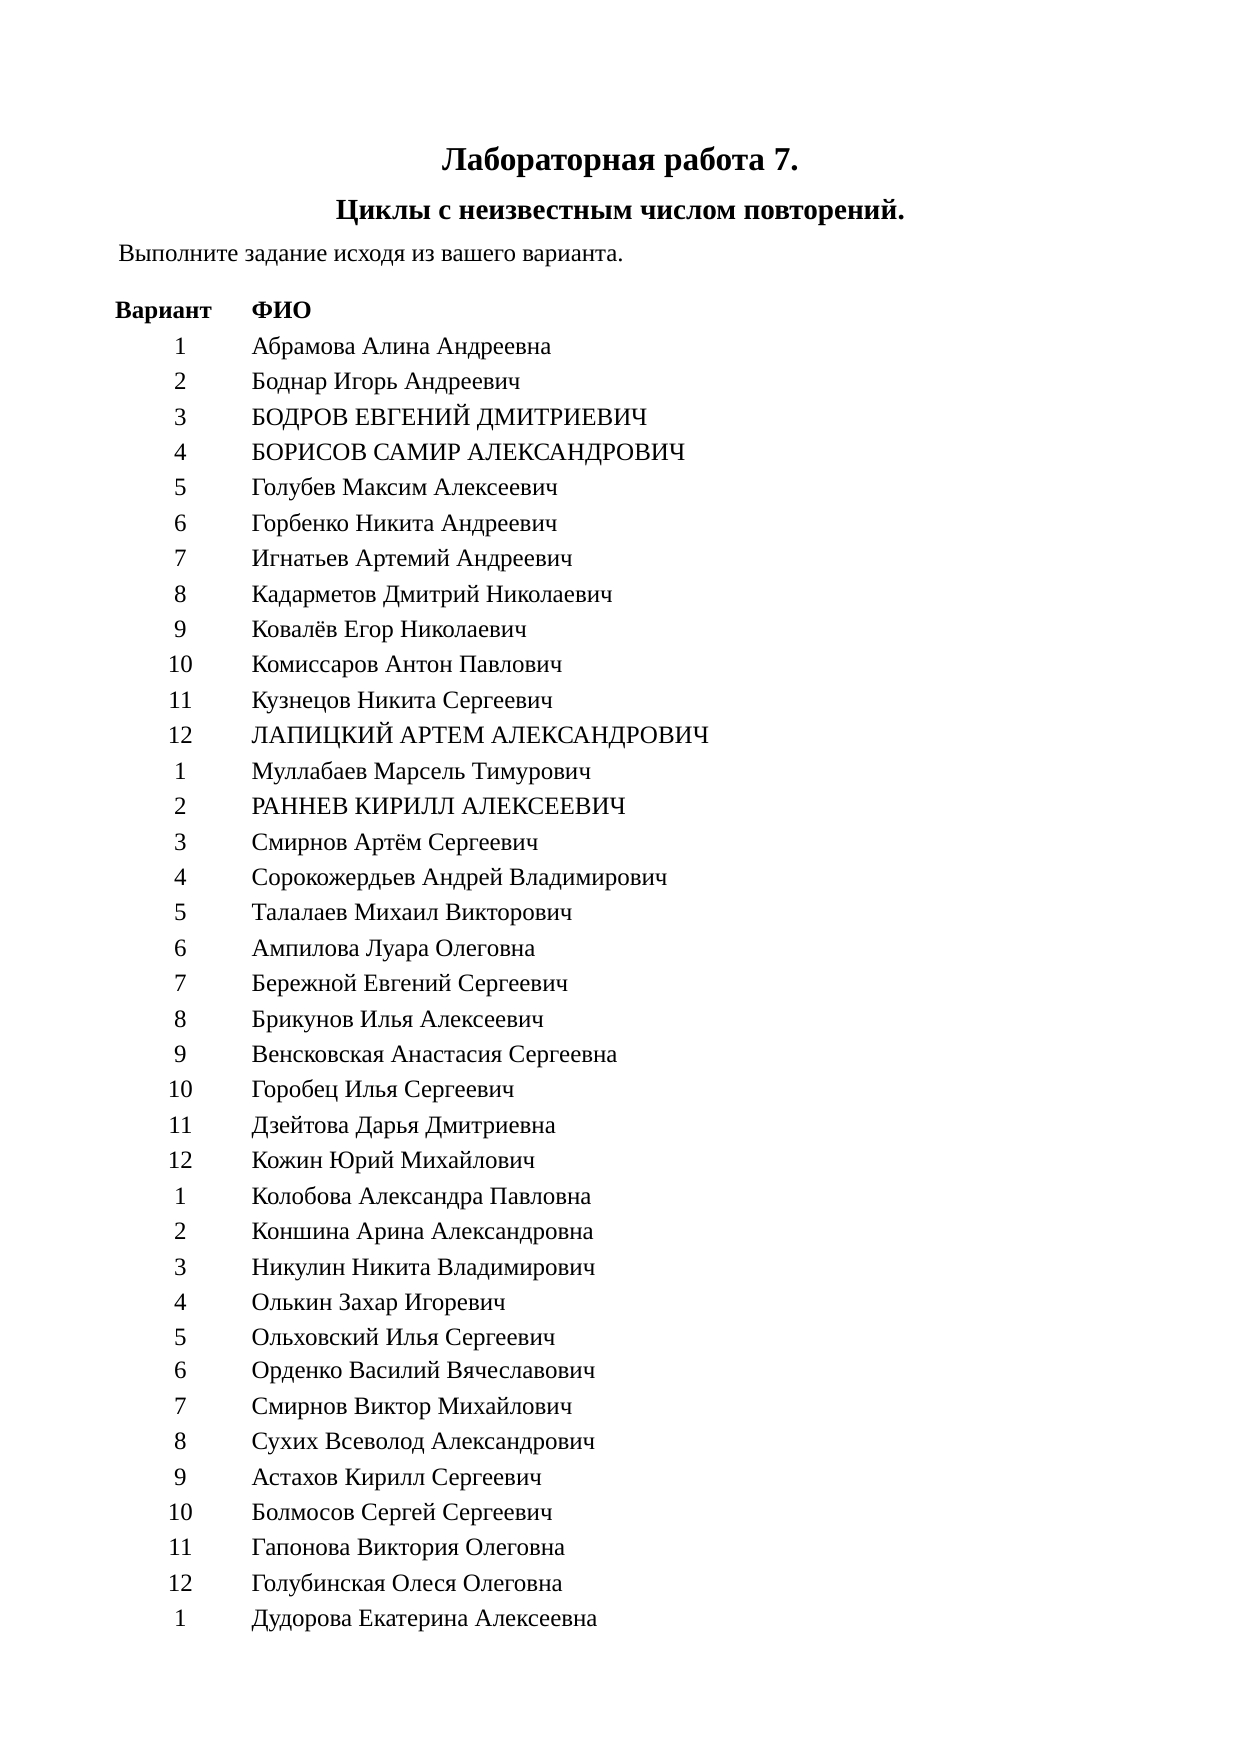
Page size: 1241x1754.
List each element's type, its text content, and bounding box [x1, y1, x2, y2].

subtitle Циклы с неизвестным числом повторений. [118, 192, 1122, 225]
table_cell 6 [112, 501, 248, 537]
table_cell Смирнов Виктор Михайлович [248, 1384, 793, 1419]
table_cell ЛАПИЦКИЙ АРТЕМ АЛЕКСАНДРОВИЧ [248, 714, 793, 749]
table_cell 4 [112, 855, 248, 891]
table_cell Голубинская Олеся Олеговна [248, 1561, 793, 1597]
table_cell Гапонова Виктория Олеговна [248, 1526, 793, 1561]
table_cell Абрамова Алина Андреевна [248, 324, 793, 359]
table_cell Болмосов Сергей Сергеевич [248, 1490, 793, 1526]
table_cell 9 [112, 608, 248, 643]
table_cell Кожин Юрий Михайлович [248, 1139, 793, 1174]
table_cell Сухих Всеволод Александрович [248, 1420, 793, 1455]
table_cell Дудорова Екатерина Алексеевна [248, 1597, 793, 1632]
table_cell 5 [112, 1316, 248, 1351]
table_cell Комиссаров Антон Павлович [248, 643, 793, 678]
table_cell 1 [112, 749, 248, 784]
table_cell 1 [112, 1174, 248, 1209]
table_cell 10 [112, 1068, 248, 1103]
table_cell 11 [112, 678, 248, 714]
table_cell 9 [112, 1033, 248, 1068]
table_cell Никулин Никита Владимирович [248, 1245, 793, 1280]
table_cell 1 [112, 324, 248, 359]
table_cell Ольховский Илья Сергеевич [248, 1316, 793, 1351]
table_cell 3 [112, 1245, 248, 1280]
table_cell Брикунов Илья Алексеевич [248, 997, 793, 1032]
table_cell Голубев Максим Алексеевич [248, 466, 793, 501]
table_cell 8 [112, 572, 248, 607]
table_cell 11 [112, 1526, 248, 1561]
table_cell 4 [112, 1280, 248, 1316]
table_cell 10 [112, 643, 248, 678]
table_cell 4 [112, 430, 248, 466]
table_cell Орденко Василий Вячеславович [248, 1351, 793, 1384]
table_cell 12 [112, 1561, 248, 1597]
table_cell 2 [112, 1210, 248, 1245]
table_cell 12 [112, 714, 248, 749]
table_cell Талалаев Михаил Викторович [248, 891, 793, 926]
table_cell 8 [112, 997, 248, 1032]
table_cell БОРИСОВ САМИР АЛЕКСАНДРОВИЧ [248, 430, 793, 466]
table_cell Колобова Александра Павловна [248, 1174, 793, 1209]
table_cell Сорокожердьев Андрей Владимирович [248, 855, 793, 891]
table_cell Олькин Захар Игоревич [248, 1280, 793, 1316]
table_cell Дзейтова Дарья Дмитриевна [248, 1103, 793, 1139]
table_cell 2 [112, 785, 248, 820]
table_cell 9 [112, 1455, 248, 1490]
table_cell Смирнов Артём Сергеевич [248, 820, 793, 855]
table_cell 3 [112, 395, 248, 430]
table_header Вариант [112, 295, 248, 324]
table_cell Ковалёв Егор Николаевич [248, 608, 793, 643]
table_cell Коншина Арина Александровна [248, 1210, 793, 1245]
table_header ФИО [248, 295, 793, 324]
text Выполните задание исходя из вашего варианта. [118, 238, 1122, 267]
table_cell 7 [112, 962, 248, 997]
table_cell 1 [112, 1597, 248, 1632]
table_cell РАННЕВ КИРИЛЛ АЛЕКСЕЕВИЧ [248, 785, 793, 820]
table_cell Бережной Евгений Сергеевич [248, 962, 793, 997]
table_cell 6 [112, 1351, 248, 1384]
table_cell 7 [112, 537, 248, 572]
table_cell Венсковская Анастасия Сергеевна [248, 1033, 793, 1068]
table_cell 7 [112, 1384, 248, 1419]
table_cell 11 [112, 1103, 248, 1139]
table_cell Астахов Кирилл Сергеевич [248, 1455, 793, 1490]
table_cell 3 [112, 820, 248, 855]
table_cell 8 [112, 1420, 248, 1455]
table_cell Игнатьев Артемий Андреевич [248, 537, 793, 572]
table_cell Ампилова Луара Олеговна [248, 926, 793, 962]
subtitle Лабораторная работа 7. [118, 139, 1122, 177]
table_cell 10 [112, 1490, 248, 1526]
table_cell БОДРОВ ЕВГЕНИЙ ДМИТРИЕВИЧ [248, 395, 793, 430]
table_cell Кадарметов Дмитрий Николаевич [248, 572, 793, 607]
table_cell 2 [112, 360, 248, 395]
table_cell Муллабаев Марсель Тимурович [248, 749, 793, 784]
table_cell 12 [112, 1139, 248, 1174]
table_cell Горобец Илья Сергеевич [248, 1068, 793, 1103]
table_cell 5 [112, 466, 248, 501]
table_cell 6 [112, 926, 248, 962]
table_cell Боднар Игорь Андреевич [248, 360, 793, 395]
table_cell Горбенко Никита Андреевич [248, 501, 793, 537]
table_cell 5 [112, 891, 248, 926]
table_cell Кузнецов Никита Сергеевич [248, 678, 793, 714]
